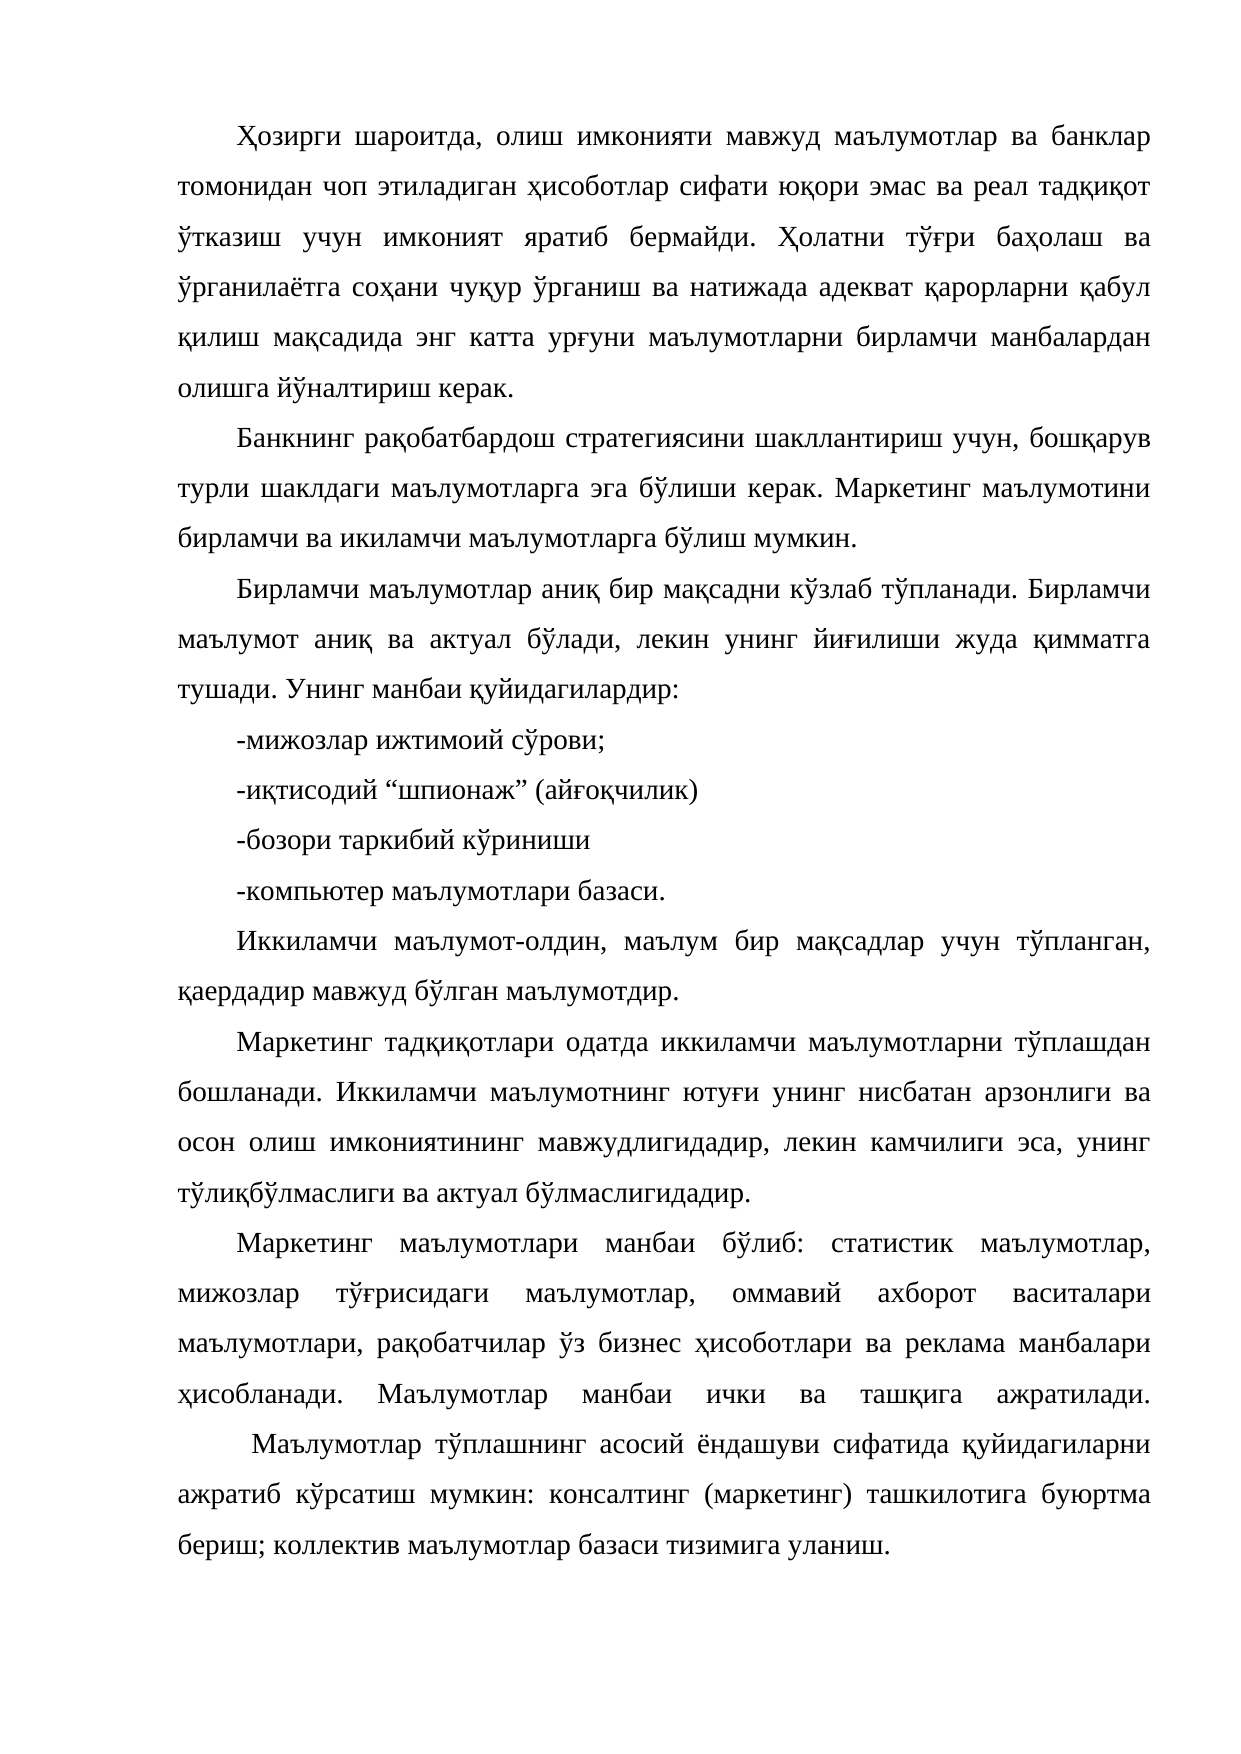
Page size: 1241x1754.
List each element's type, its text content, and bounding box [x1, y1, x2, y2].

list -бозори таркибий кўриниши [177, 822, 1152, 856]
list Ҳозирги шароитда, олиш имконияти мавжуд маълумотлар ва банклар томонидан чоп этиладиган ҳисоботлар сифати юқори эмас ва реал тадқиқот ўтказиш учун имконият яратиб бермайди. Ҳолатни тўғри баҳолаш ва ўрганилаётга соҳани чуқур ўрганиш ва натижада адекват қарорларни қабул қилиш мақсадида энг катта урғуни маълумотларни бирламчи манбалардан олишга йўналтириш керак. [177, 118, 1152, 403]
list Маркетинг маълумотлари манбаи бўлиб: статистик маълумотлар, мижозлар тўғрисидаги маълумотлар, оммавий ахборот васиталари маълумотлари, рақобатчилар ўз бизнес ҳисоботлари ва реклама манбалари ҳисобланади. Маълумотлар манбаи ички ва ташқига ажратилади. Маълумотлар тўплашнинг асосий ёндашуви сифатида қуйидагиларни ажратиб кўрсатиш мумкин: консалтинг (маркетинг) ташкилотига буюртма бериш; коллектив маълумотлар базаси тизимига уланиш. [177, 1225, 1152, 1560]
list Банкнинг рақобатбардош стратегиясини шакллантириш учун, бошқарув турли шаклдаги маълумотларга эга бўлиши керак. Маркетинг маълумотини бирламчи ва икиламчи маълумотларга бўлиш мумкин. [177, 420, 1152, 554]
list Иккиламчи маълумот-олдин, маълум бир мақсадлар учун тўпланган, қаердадир мавжуд бўлган маълумотдир. [177, 923, 1152, 1007]
list -иқтисодий “шпионаж” (айғоқчилик) [177, 772, 1152, 806]
list Бирламчи маълумотлар аниқ бир мақсадни кўзлаб тўпланади. Бирламчи маълумот аниқ ва актуал бўлади, лекин унинг йиғилиши жуда қимматга тушади. Унинг манбаи қуйидагилардир: [177, 571, 1152, 705]
list -компьютер маълумотлари базаси. [177, 873, 1152, 906]
list Маркетинг тадқиқотлари одатда иккиламчи маълумотларни тўплашдан бошланади. Иккиламчи маълумотнинг ютуғи унинг нисбатан арзонлиги ва осон олиш имкониятининг мавжудлигидадир, лекин камчилиги эса, унинг тўлиқбўлмаслиги ва актуал бўлмаслигидадир. [177, 1024, 1152, 1208]
list -мижозлар ижтимоий сўрови; [177, 722, 1152, 755]
